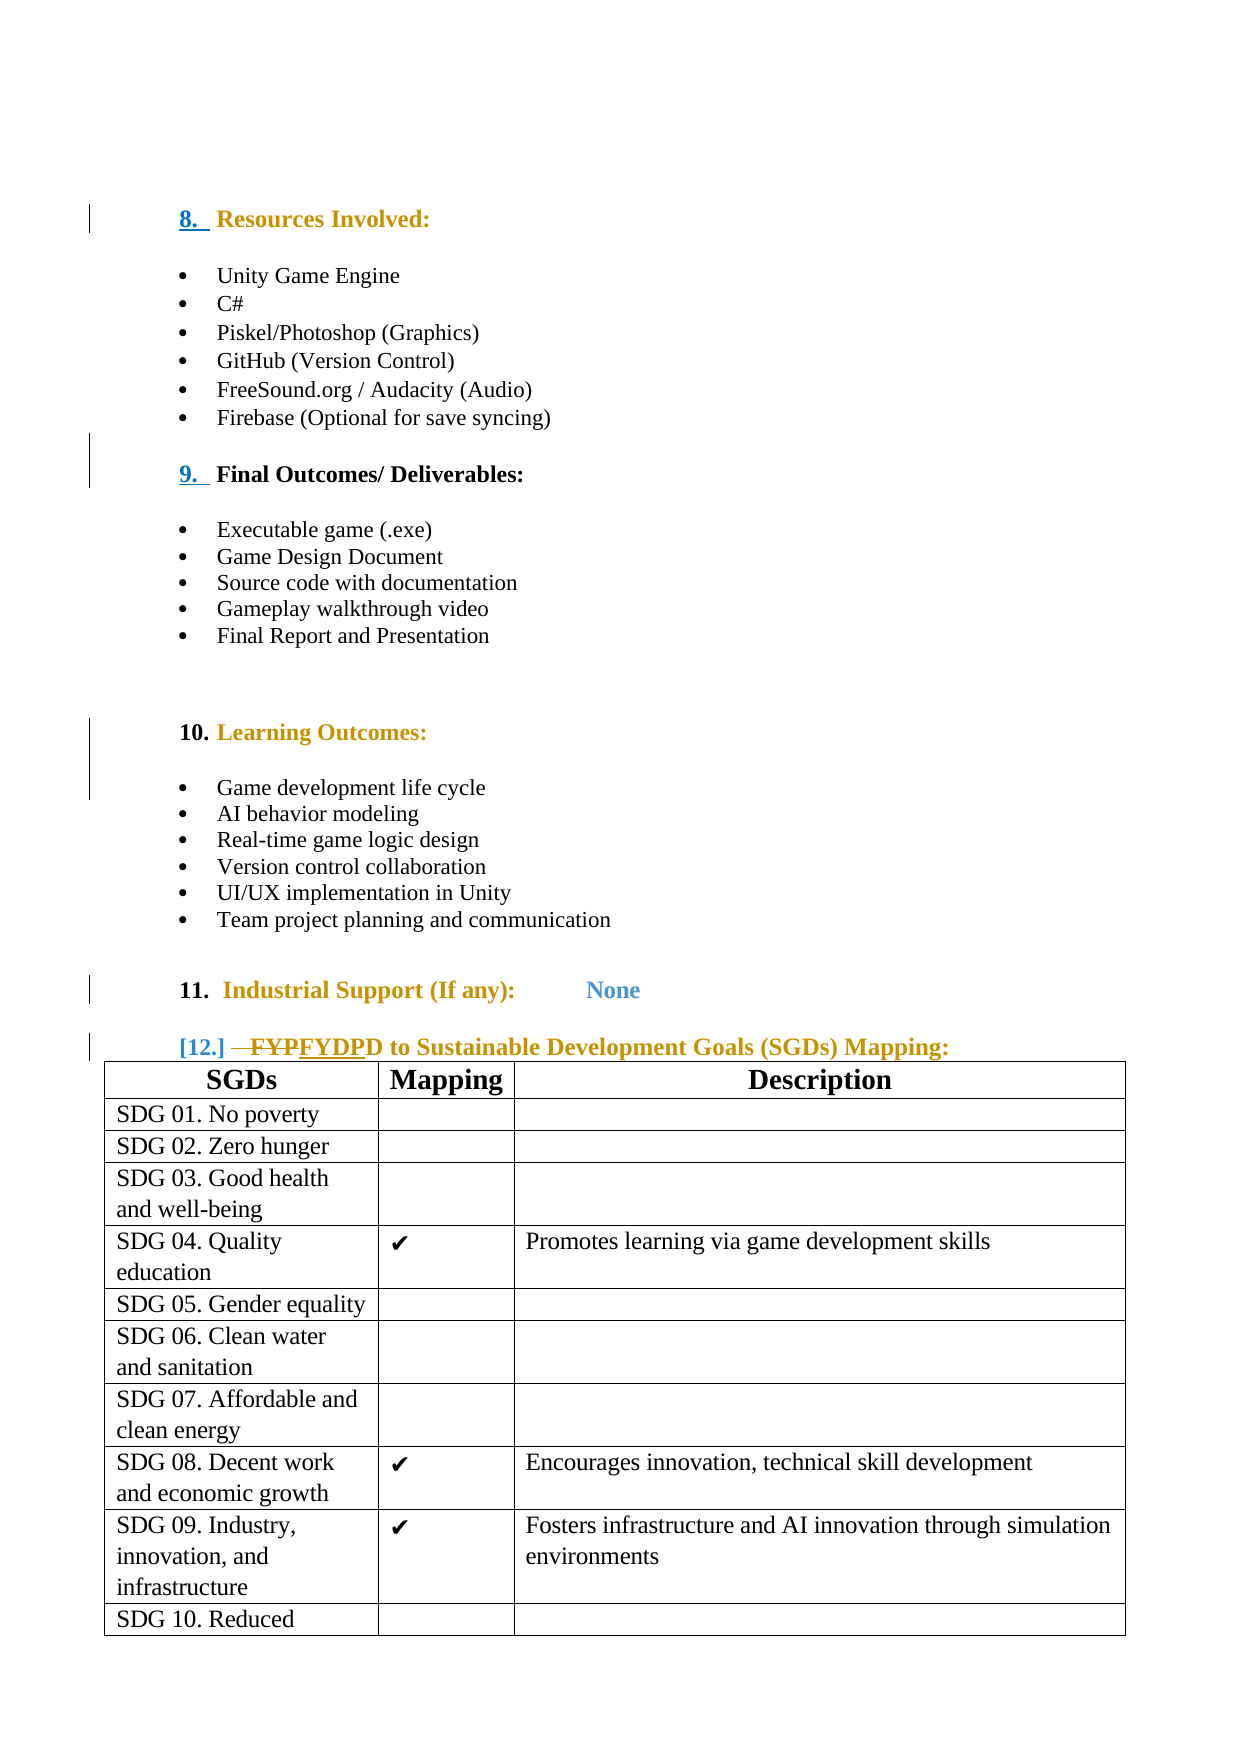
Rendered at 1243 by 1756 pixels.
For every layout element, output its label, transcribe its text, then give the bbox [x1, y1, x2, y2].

table_cell [379, 1099, 514, 1130]
list UI/UX implementation in Unity [179, 879, 1126, 906]
table_cell [379, 1131, 514, 1162]
list FreeSound.org / Audacity (Audio) [179, 376, 1126, 402]
list C# [179, 290, 1126, 317]
list Piskel/Photoshop (Graphics) [179, 319, 1126, 345]
table_header Description [515, 1062, 1125, 1098]
table_cell ✔ [379, 1510, 514, 1603]
list Final Report and Presentation [179, 622, 1126, 648]
table_cell SDG 08. Decent work and economic growth [105, 1447, 378, 1509]
table_cell SDG 02. Zero hunger [105, 1131, 378, 1162]
table_cell [515, 1289, 1125, 1320]
table_cell [379, 1384, 514, 1446]
list Source code with documentation [179, 569, 1126, 595]
list GitHub (Version Control) [179, 347, 1126, 373]
table_cell [515, 1163, 1125, 1225]
table_cell [379, 1289, 514, 1320]
table_cell SDG 03. Good health and well-being [105, 1163, 378, 1225]
list AI behavior modeling [179, 800, 1126, 827]
table_cell [379, 1604, 514, 1635]
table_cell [105, 1604, 378, 1635]
table_cell SDG 06. Clean water and sanitation [105, 1321, 378, 1383]
list 9. Final Outcomes/ Deliverables: [179, 459, 1126, 488]
table_header Mapping [379, 1062, 514, 1098]
list Gameplay walkthrough video [179, 595, 1126, 622]
table_cell [515, 1131, 1125, 1162]
table_header SGDs [105, 1062, 378, 1098]
table_cell [379, 1321, 514, 1383]
table_cell [515, 1099, 1125, 1130]
list Game Design Document [179, 543, 1126, 569]
list Firebase (Optional for save syncing) [179, 404, 1126, 430]
list D to Sustainable Development Goals (SGDs) Mapping: [179, 1032, 1126, 1061]
list Industrial Support (If any): None [179, 975, 1126, 1004]
table_cell [515, 1384, 1125, 1446]
table_cell [515, 1321, 1125, 1383]
table_cell ✔ [379, 1226, 514, 1288]
list 8. Resources Involved: [179, 204, 1126, 233]
table_cell Promotes learning via game development skills [515, 1226, 1125, 1288]
list Executable game (.exe) [179, 516, 1126, 543]
table_cell SDG 04. Quality education [105, 1226, 378, 1288]
table_cell Encourages innovation, technical skill development [515, 1447, 1125, 1509]
table_cell [379, 1163, 514, 1225]
list Unity Game Engine [179, 262, 1126, 288]
table_cell SDG 05. Gender equality [105, 1289, 378, 1320]
table_cell SDG 07. Affordable and clean energy [105, 1384, 378, 1446]
list Real-time game logic design [179, 827, 1126, 853]
table_cell ✔ [379, 1447, 514, 1509]
table_cell [515, 1604, 1125, 1635]
list Team project planning and communication [179, 906, 1126, 932]
table_cell Fosters infrastructure and AI innovation through simulation environments [515, 1510, 1125, 1603]
list Game development life cycle [179, 774, 1126, 800]
table_cell SDG 01. No poverty [105, 1099, 378, 1130]
table_cell SDG 09. Industry, innovation, and infrastructure [105, 1510, 378, 1603]
list Version control collaboration [179, 853, 1126, 879]
list Learning Outcomes: [179, 717, 1126, 745]
